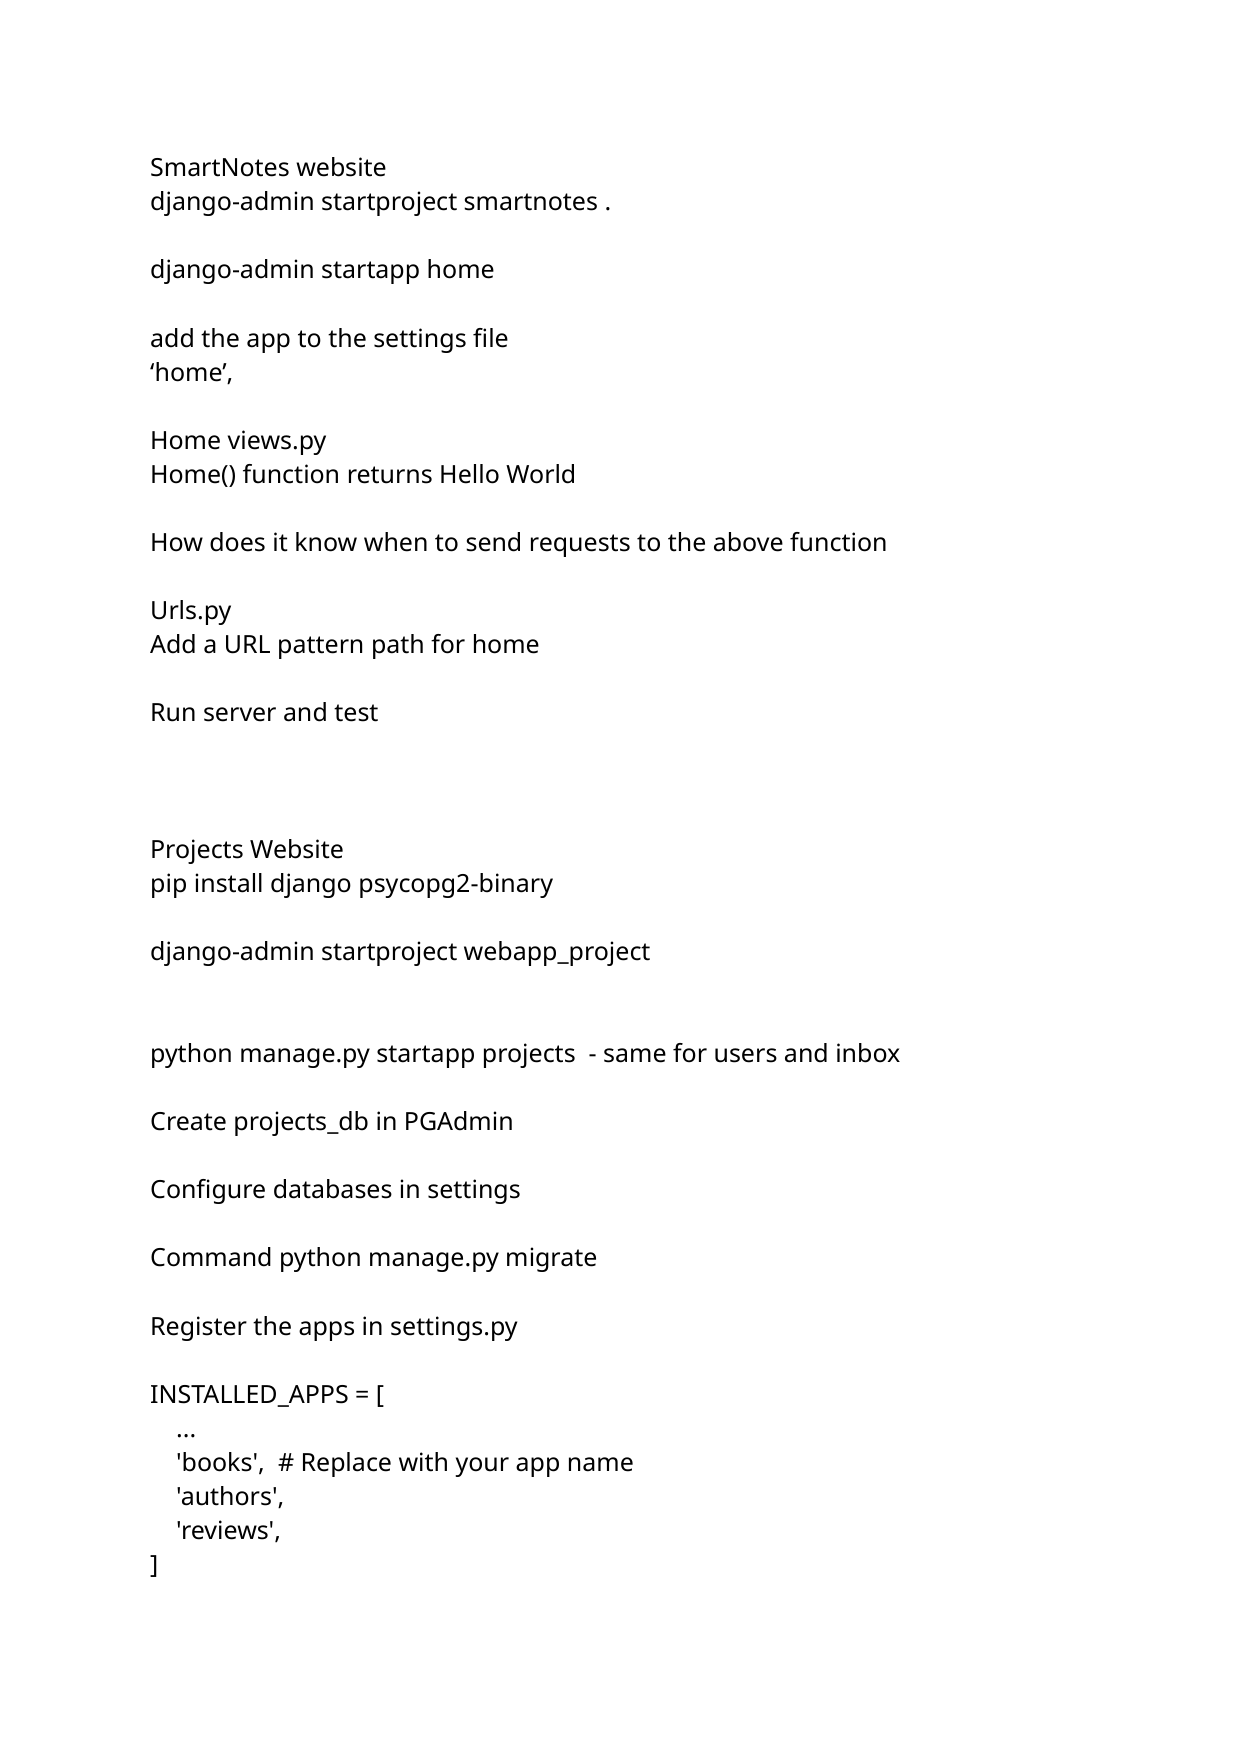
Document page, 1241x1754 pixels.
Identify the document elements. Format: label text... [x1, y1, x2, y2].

text INSTALLED_APPS = [ [150, 1376, 1090, 1410]
text ‘home’, [150, 354, 1090, 388]
text Create projects_db in PGAdmin [150, 1104, 1090, 1138]
text Register the apps in settings.py [150, 1308, 1090, 1342]
text ] [150, 1547, 1090, 1581]
text django-admin startproject smartnotes . [150, 184, 1090, 218]
text python manage.py startapp projects - same for users and inbox [150, 1036, 1090, 1070]
text Run server and test [150, 695, 1090, 729]
text Add a URL pattern path for home [150, 627, 1090, 661]
text SmartNotes website [150, 150, 1090, 184]
text pip install django psycopg2-binary [150, 865, 1090, 899]
text django-admin startproject webapp_project [150, 933, 1090, 967]
text Configure databases in settings [150, 1172, 1090, 1206]
text 'reviews', [150, 1512, 1090, 1547]
text add the app to the settings file [150, 320, 1090, 354]
text 'books', # Replace with your app name [150, 1444, 1090, 1478]
text ... [150, 1410, 1090, 1444]
text Projects Website [150, 831, 1090, 865]
text Home views.py [150, 422, 1090, 457]
text How does it know when to send requests to the above function [150, 525, 1090, 559]
text 'authors', [150, 1478, 1090, 1512]
text Command python manage.py migrate [150, 1240, 1090, 1274]
text django-admin startapp home [150, 252, 1090, 286]
text Urls.py [150, 593, 1090, 627]
text Home() function returns Hello World [150, 457, 1090, 491]
